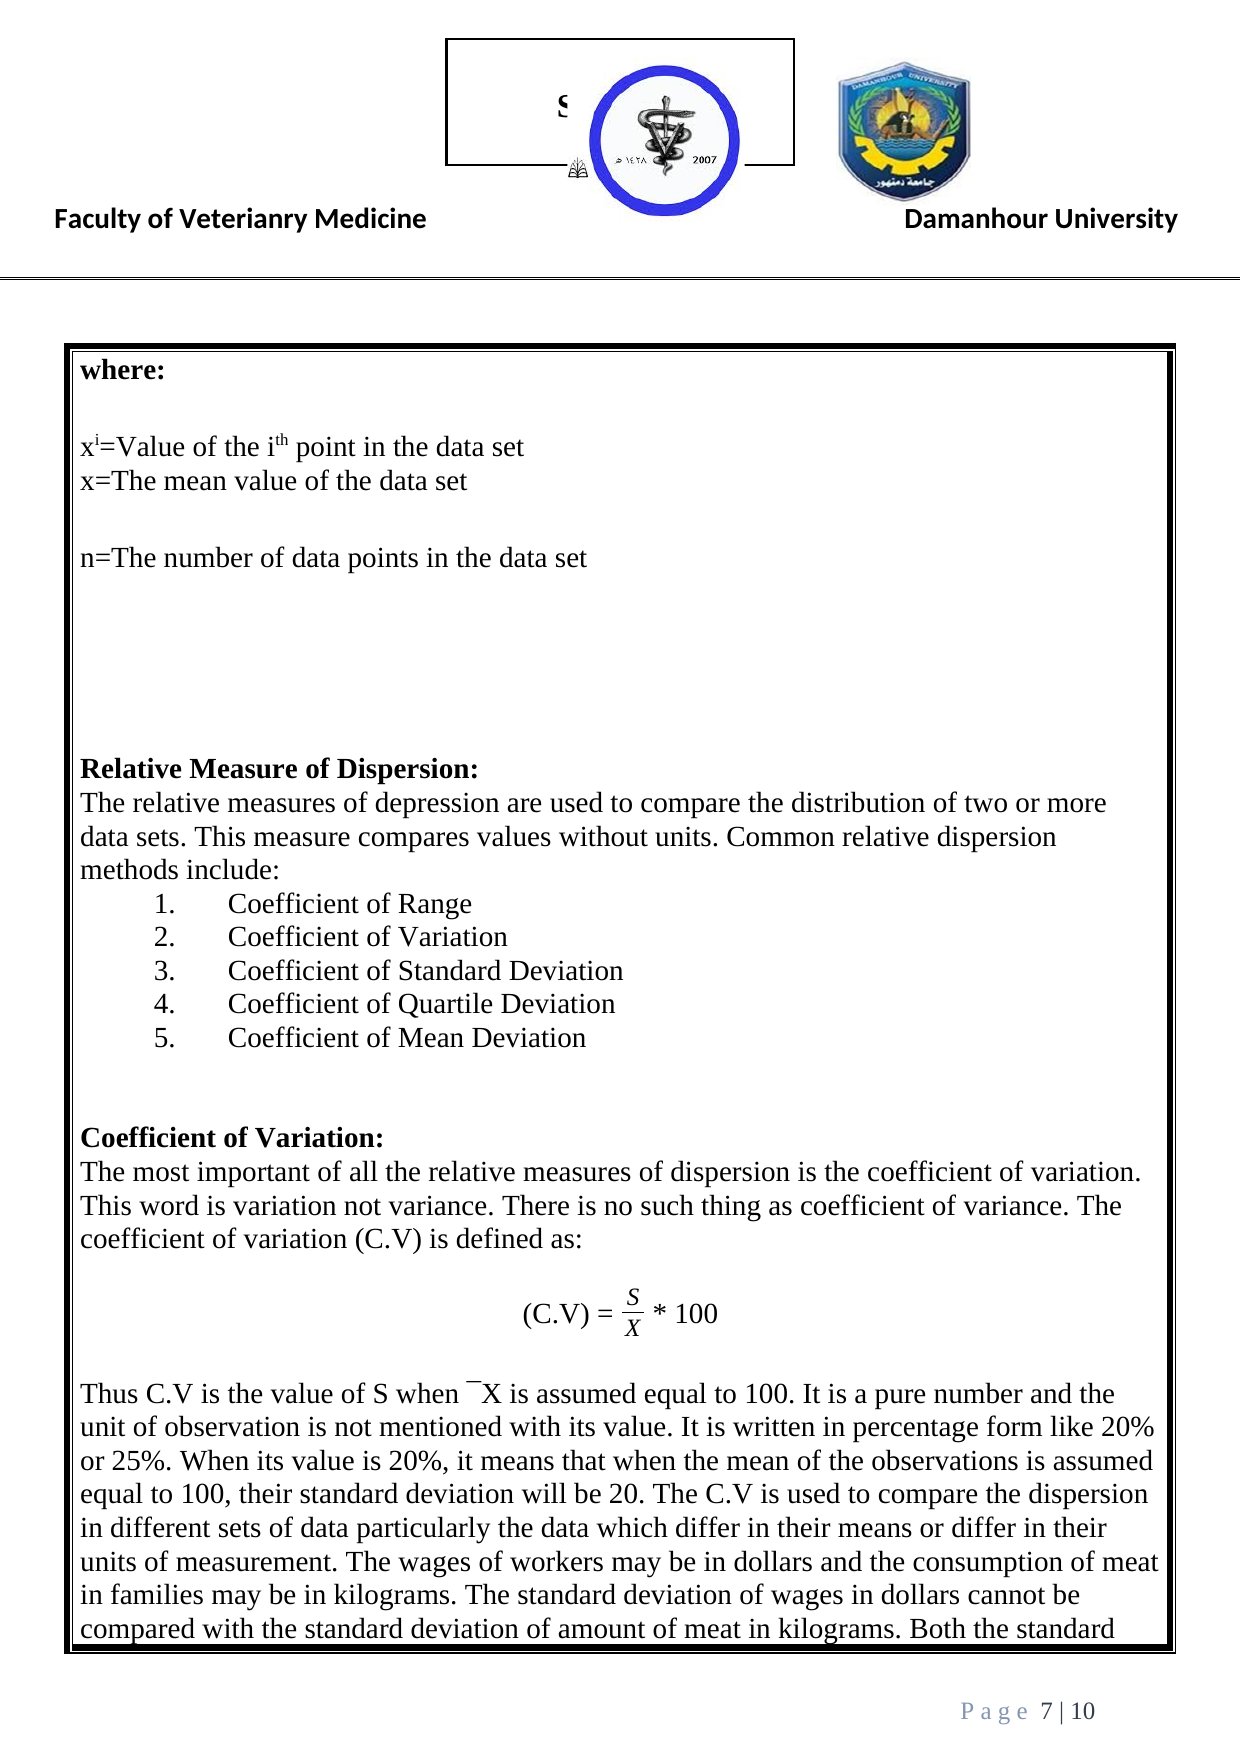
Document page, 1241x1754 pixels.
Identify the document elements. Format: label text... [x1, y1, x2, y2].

picture [567, 57, 745, 222]
picture [836, 57, 972, 206]
